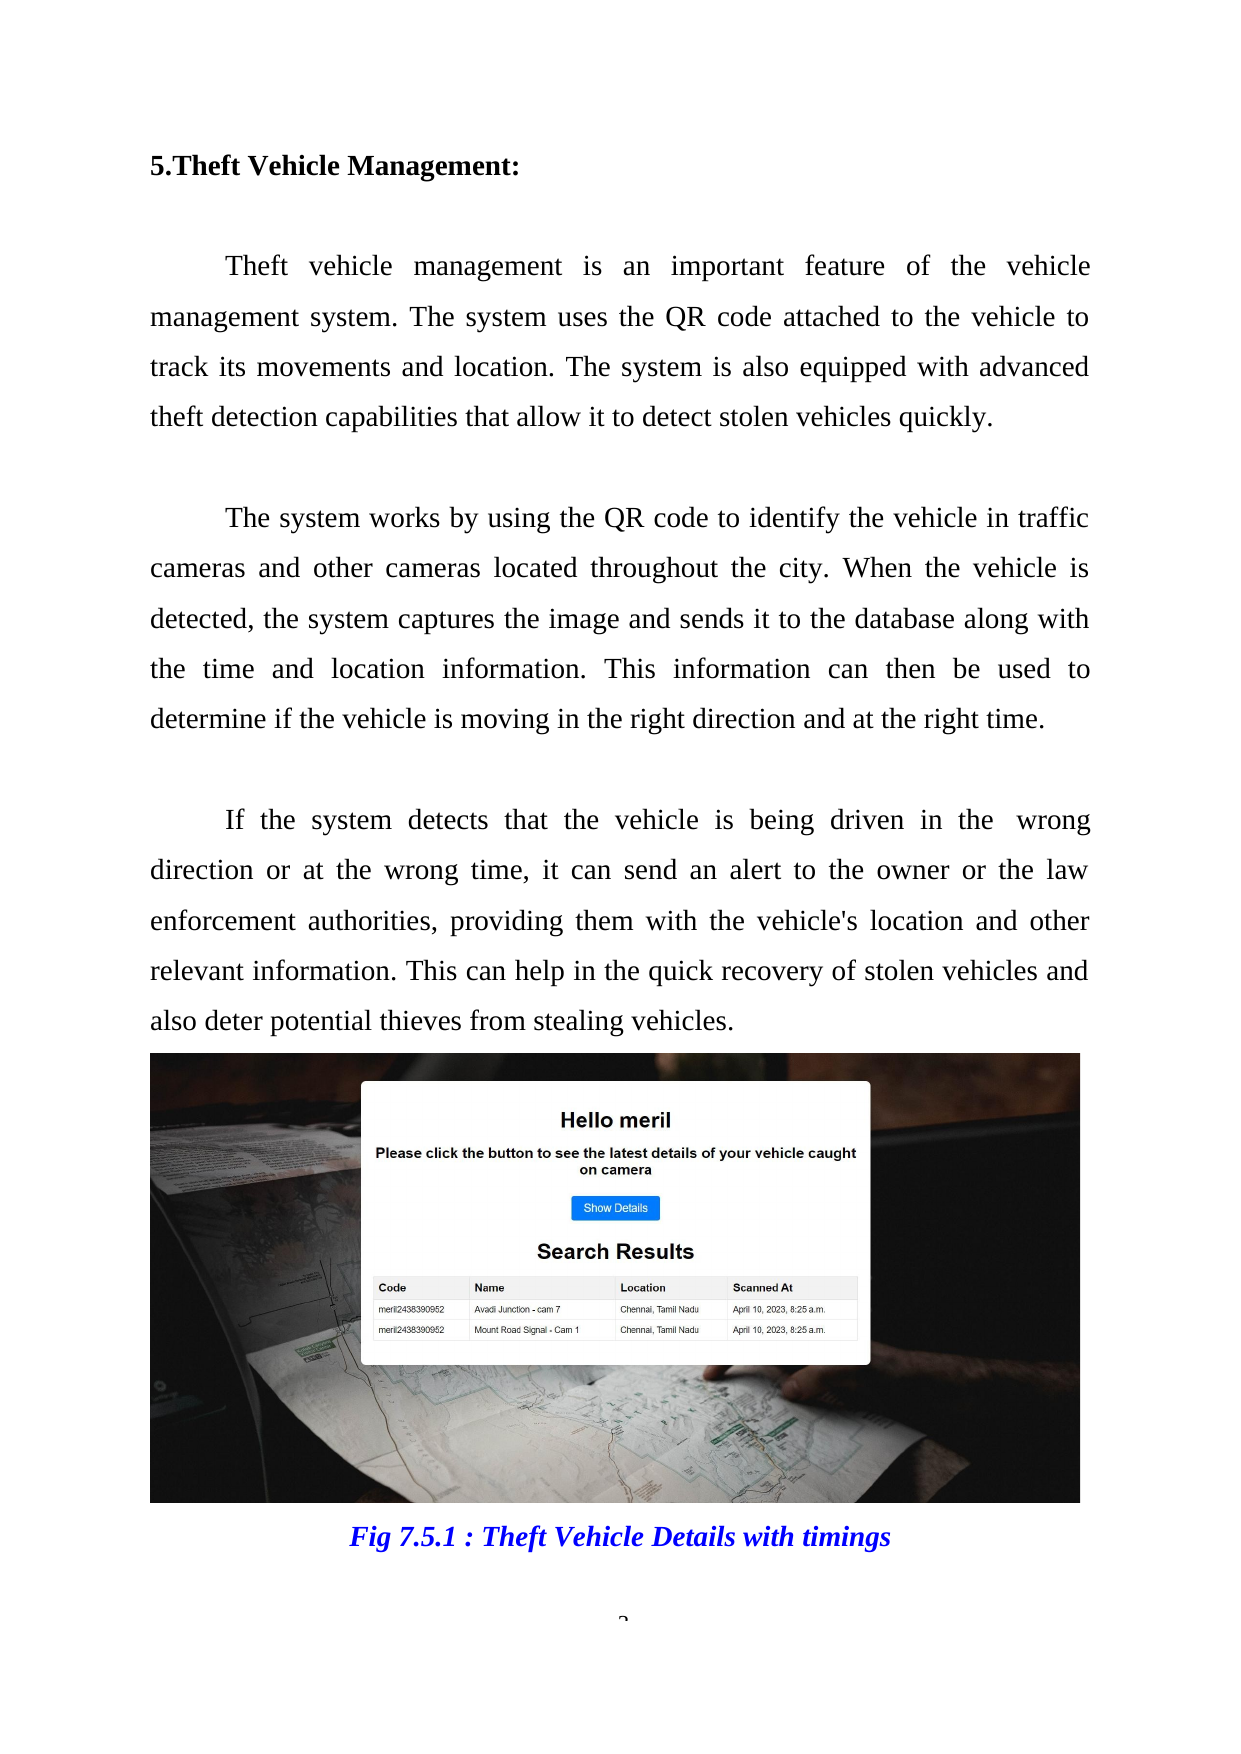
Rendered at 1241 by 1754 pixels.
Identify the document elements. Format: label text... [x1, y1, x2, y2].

subtitle Fig 7.5.1 : Theft Vehicle Details with timings [104, 1519, 1136, 1553]
text If the system detects that the vehicle is being driven in the wrong direction or at the wrong time, it can send an alert to the owner or the law enforcement authorities, providing them with the vehicle's location and other relevant information. This can help in the quick recovery of stolen vehicles and also deter potential thieves from stealing vehicles. [150, 802, 1091, 1037]
picture [150, 1053, 1081, 1503]
text The system works by using the QR code to identify the vehicle in traffic cameras and other cameras located throughout the city. When the vehicle is detected, the system captures the image and sends it to the database along with the time and location information. This information can then be used to determine if the vehicle is moving in the right direction and at the right time. [150, 500, 1091, 735]
subtitle Theft Vehicle Management: [150, 148, 1157, 181]
text Theft vehicle management is an important feature of the vehicle management system. The system uses the QR code attached to the vehicle to track its movements and location. The system is also equipped with advanced theft detection capabilities that allow it to detect stolen vehicles quickly. [150, 248, 1091, 433]
